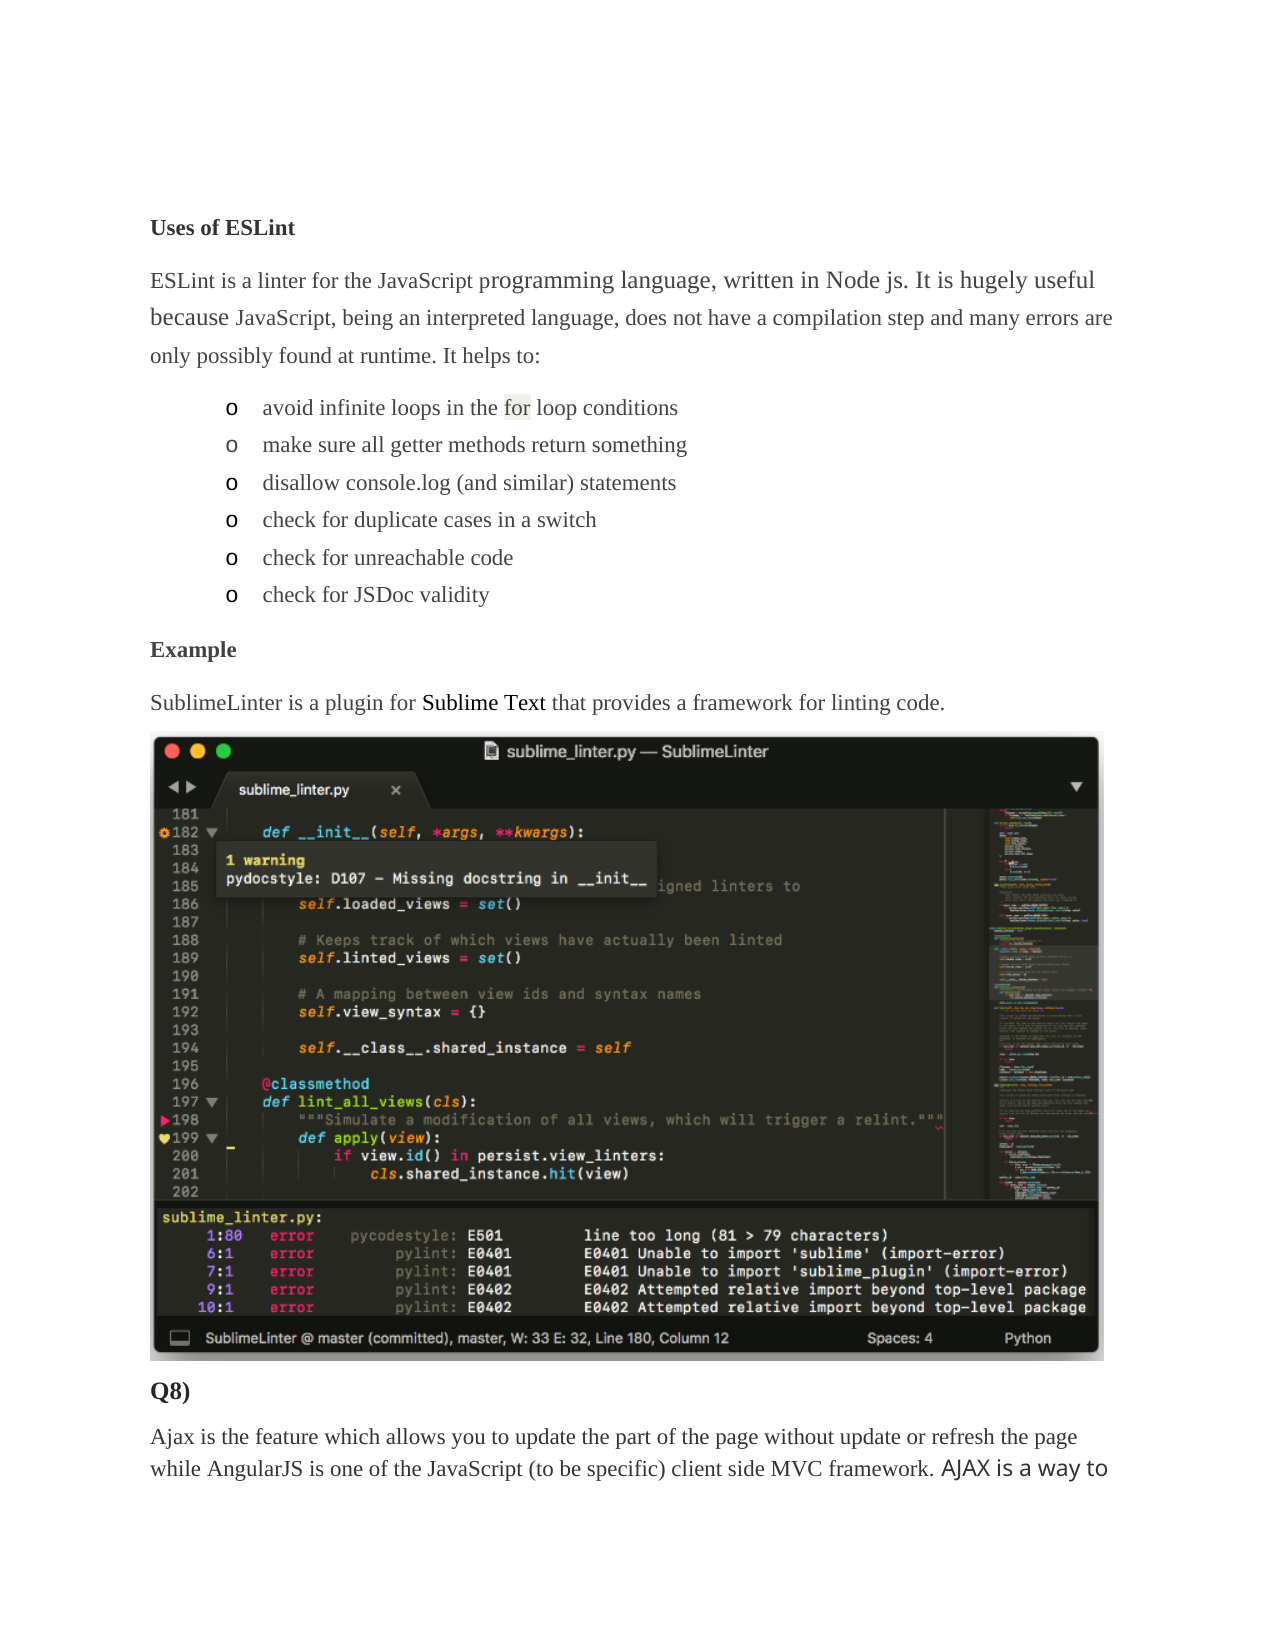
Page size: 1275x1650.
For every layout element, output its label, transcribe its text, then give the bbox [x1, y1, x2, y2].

list disallow console.log (and similar) statements [225, 459, 1125, 497]
text Uses of ESLint [150, 203, 1125, 241]
list make sure all getter methods return something [225, 422, 1125, 459]
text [150, 1423, 1125, 1483]
text Q8) [150, 1376, 1125, 1404]
text SublimeLinter is a plugin for Sublime Text that provides a framework for linting code. [150, 678, 1125, 716]
text ESLint is a linter for the JavaScript programming language, written in Node js. It is hugely useful because JavaScript, being an interpreted language, does not have a compilation step and many errors are only possibly found at runtime. It helps to: [150, 256, 1125, 369]
text Example [150, 625, 1125, 662]
list avoid infinite loops in the for loop conditions [225, 384, 1125, 422]
list check for duplicate cases in a switch [225, 497, 1125, 534]
list check for JSDoc validity [225, 572, 1125, 609]
picture [150, 731, 1104, 1361]
list check for unreachable code [225, 534, 1125, 572]
